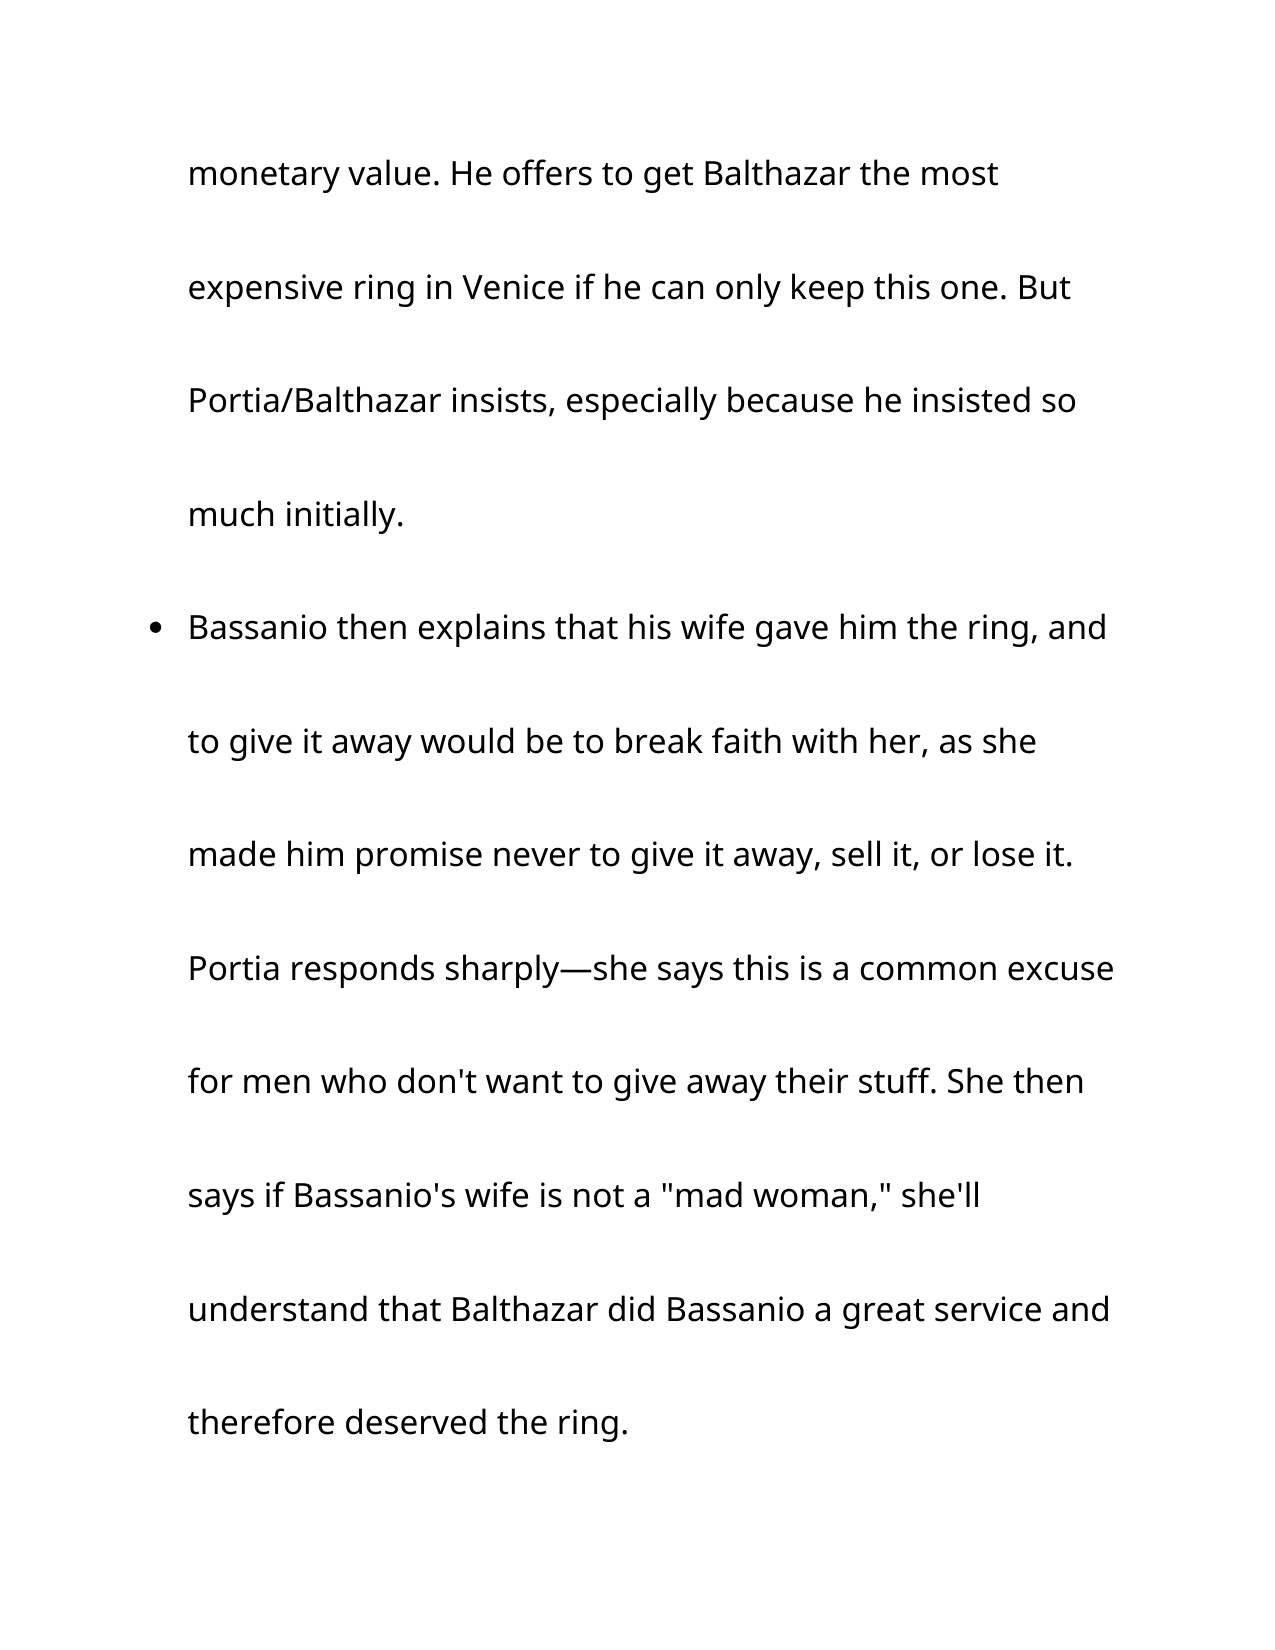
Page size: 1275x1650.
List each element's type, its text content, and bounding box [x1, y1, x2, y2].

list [150, 150, 1125, 536]
list Bassanio then explains that his wife gave him the ring, and to give it away would be to break faith with her, as she made him promise never to give it away, sell it, or lose it. Portia responds sharply—she says this is a common excuse for men who don't want to give away their stuff. She then says if Bassanio's wife is not a "mad woman," she'll understand that Balthazar did Bassanio a great service and therefore deserved the ring. [150, 604, 1125, 1444]
